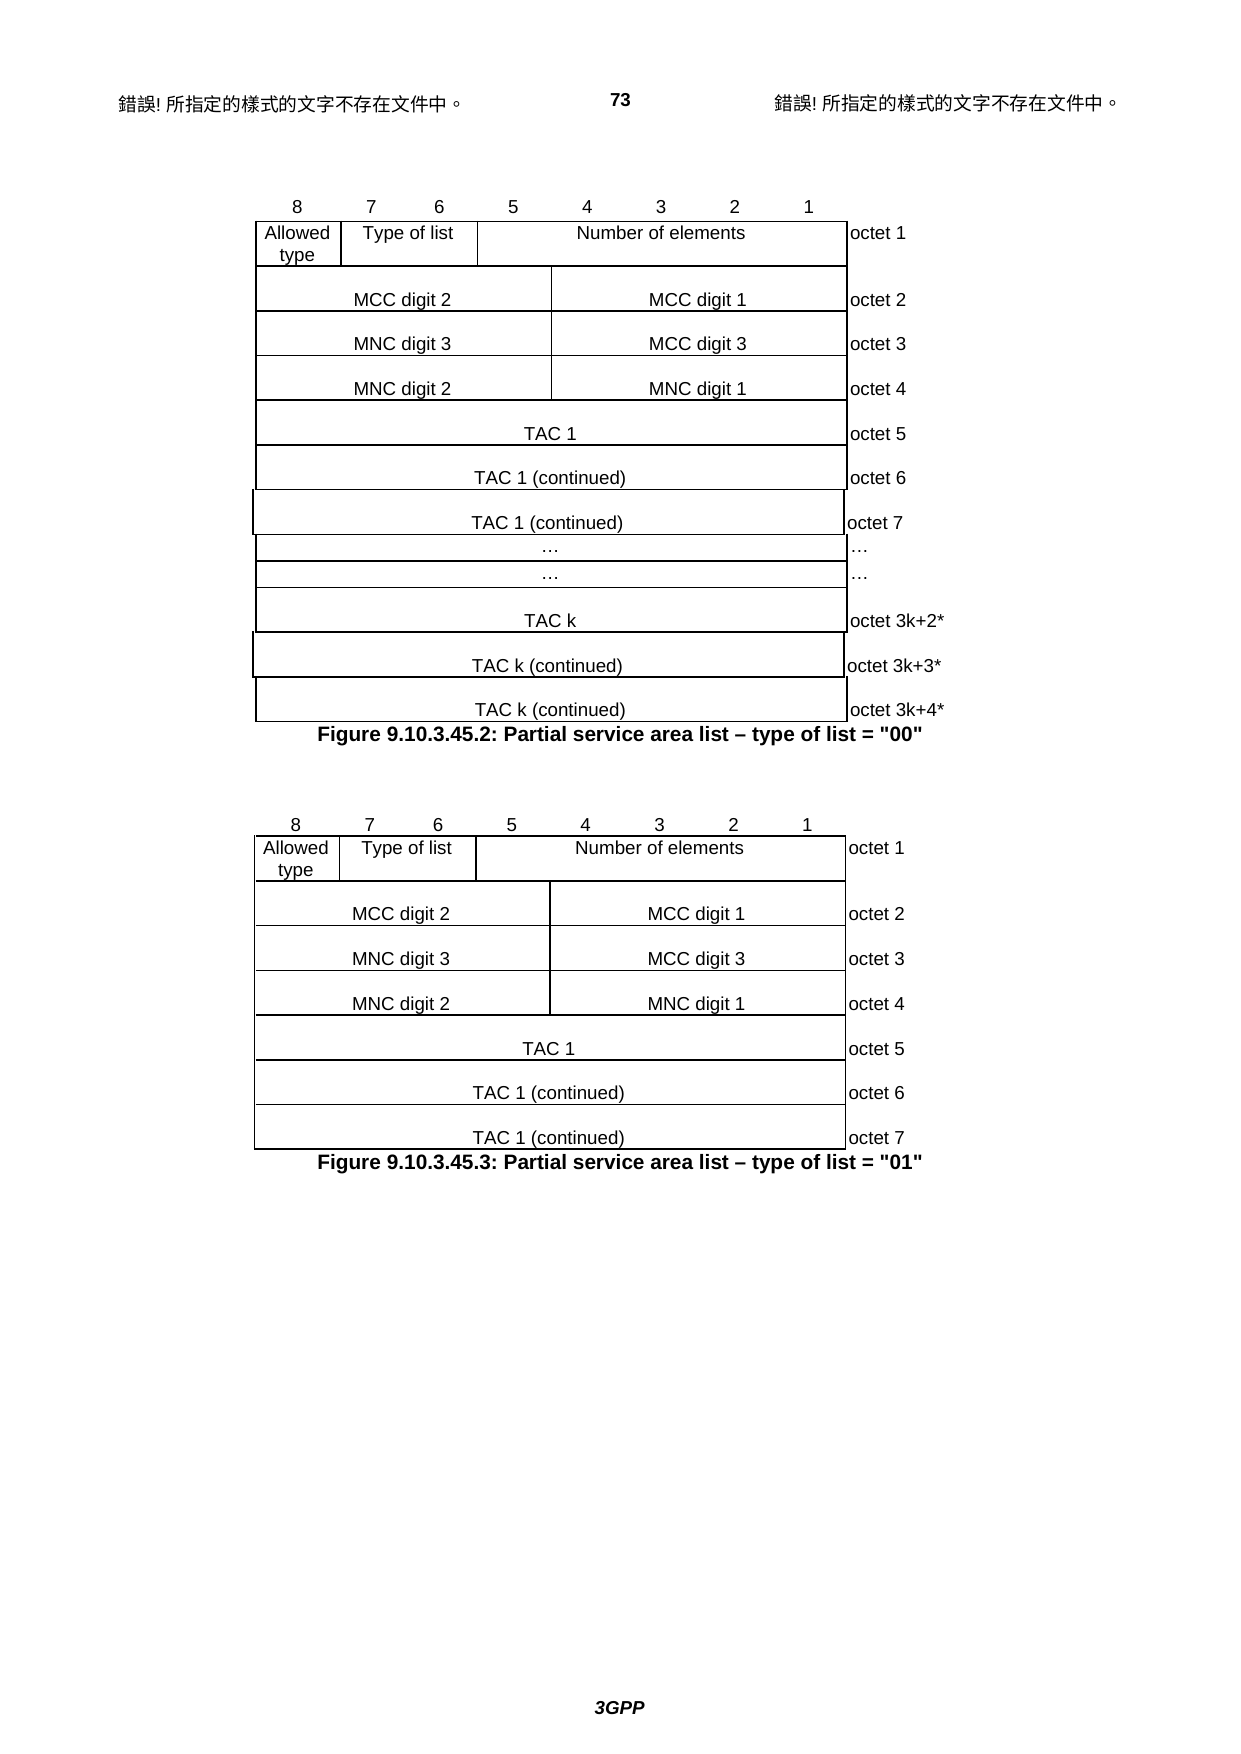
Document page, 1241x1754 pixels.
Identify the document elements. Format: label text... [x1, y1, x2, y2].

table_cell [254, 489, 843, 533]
text Figure 9.10.3.45.2: Partial service area list – type of list = "00" [118, 722, 1122, 746]
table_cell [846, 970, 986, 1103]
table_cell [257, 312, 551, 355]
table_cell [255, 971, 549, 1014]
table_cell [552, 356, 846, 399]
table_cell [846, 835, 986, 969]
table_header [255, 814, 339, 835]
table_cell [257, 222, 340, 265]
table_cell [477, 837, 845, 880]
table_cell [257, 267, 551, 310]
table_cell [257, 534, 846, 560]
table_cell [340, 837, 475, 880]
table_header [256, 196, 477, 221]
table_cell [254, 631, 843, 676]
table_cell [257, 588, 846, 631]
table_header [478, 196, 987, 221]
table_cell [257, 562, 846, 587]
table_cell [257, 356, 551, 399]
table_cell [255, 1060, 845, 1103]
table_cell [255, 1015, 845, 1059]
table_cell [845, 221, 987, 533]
text Figure 9.10.3.45.3: Partial service area list – type of list = "01" [118, 1150, 1122, 1174]
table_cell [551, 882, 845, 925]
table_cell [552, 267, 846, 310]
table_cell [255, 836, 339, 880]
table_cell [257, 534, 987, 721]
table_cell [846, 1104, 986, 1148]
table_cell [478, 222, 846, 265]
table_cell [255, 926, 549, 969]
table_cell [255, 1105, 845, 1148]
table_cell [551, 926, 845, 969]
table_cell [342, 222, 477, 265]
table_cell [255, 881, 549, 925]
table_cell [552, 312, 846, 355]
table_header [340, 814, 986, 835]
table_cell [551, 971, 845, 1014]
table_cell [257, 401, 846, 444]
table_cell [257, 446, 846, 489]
